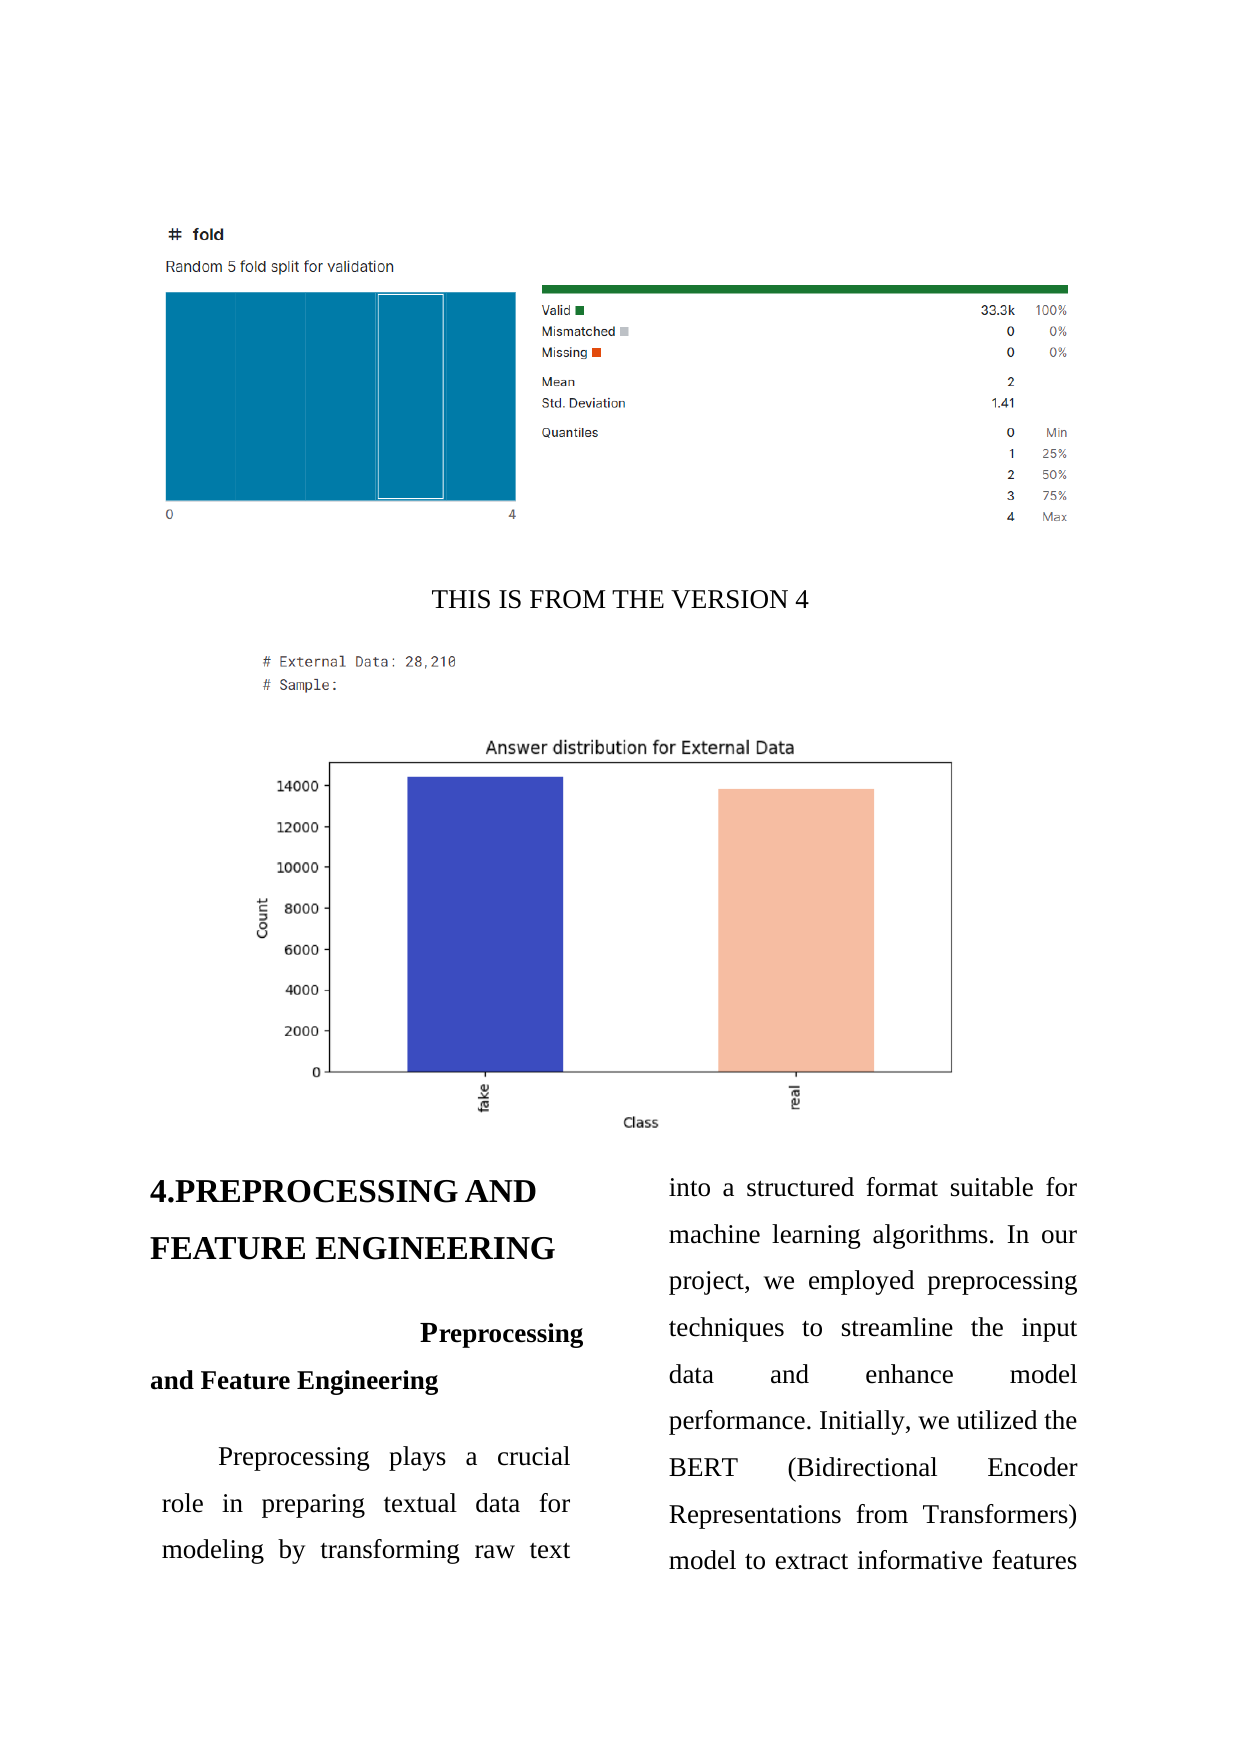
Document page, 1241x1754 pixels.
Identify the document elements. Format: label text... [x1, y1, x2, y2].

picture [248, 646, 992, 1141]
text THIS IS FROM THE VERSION 4 [150, 583, 1090, 614]
text 4.PREPROCESSING AND FEATURE ENGINEERING [150, 1171, 583, 1267]
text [162, 1440, 571, 1565]
subtitle Preprocessing and Feature Engineering [150, 1315, 583, 1396]
picture [150, 213, 1091, 553]
